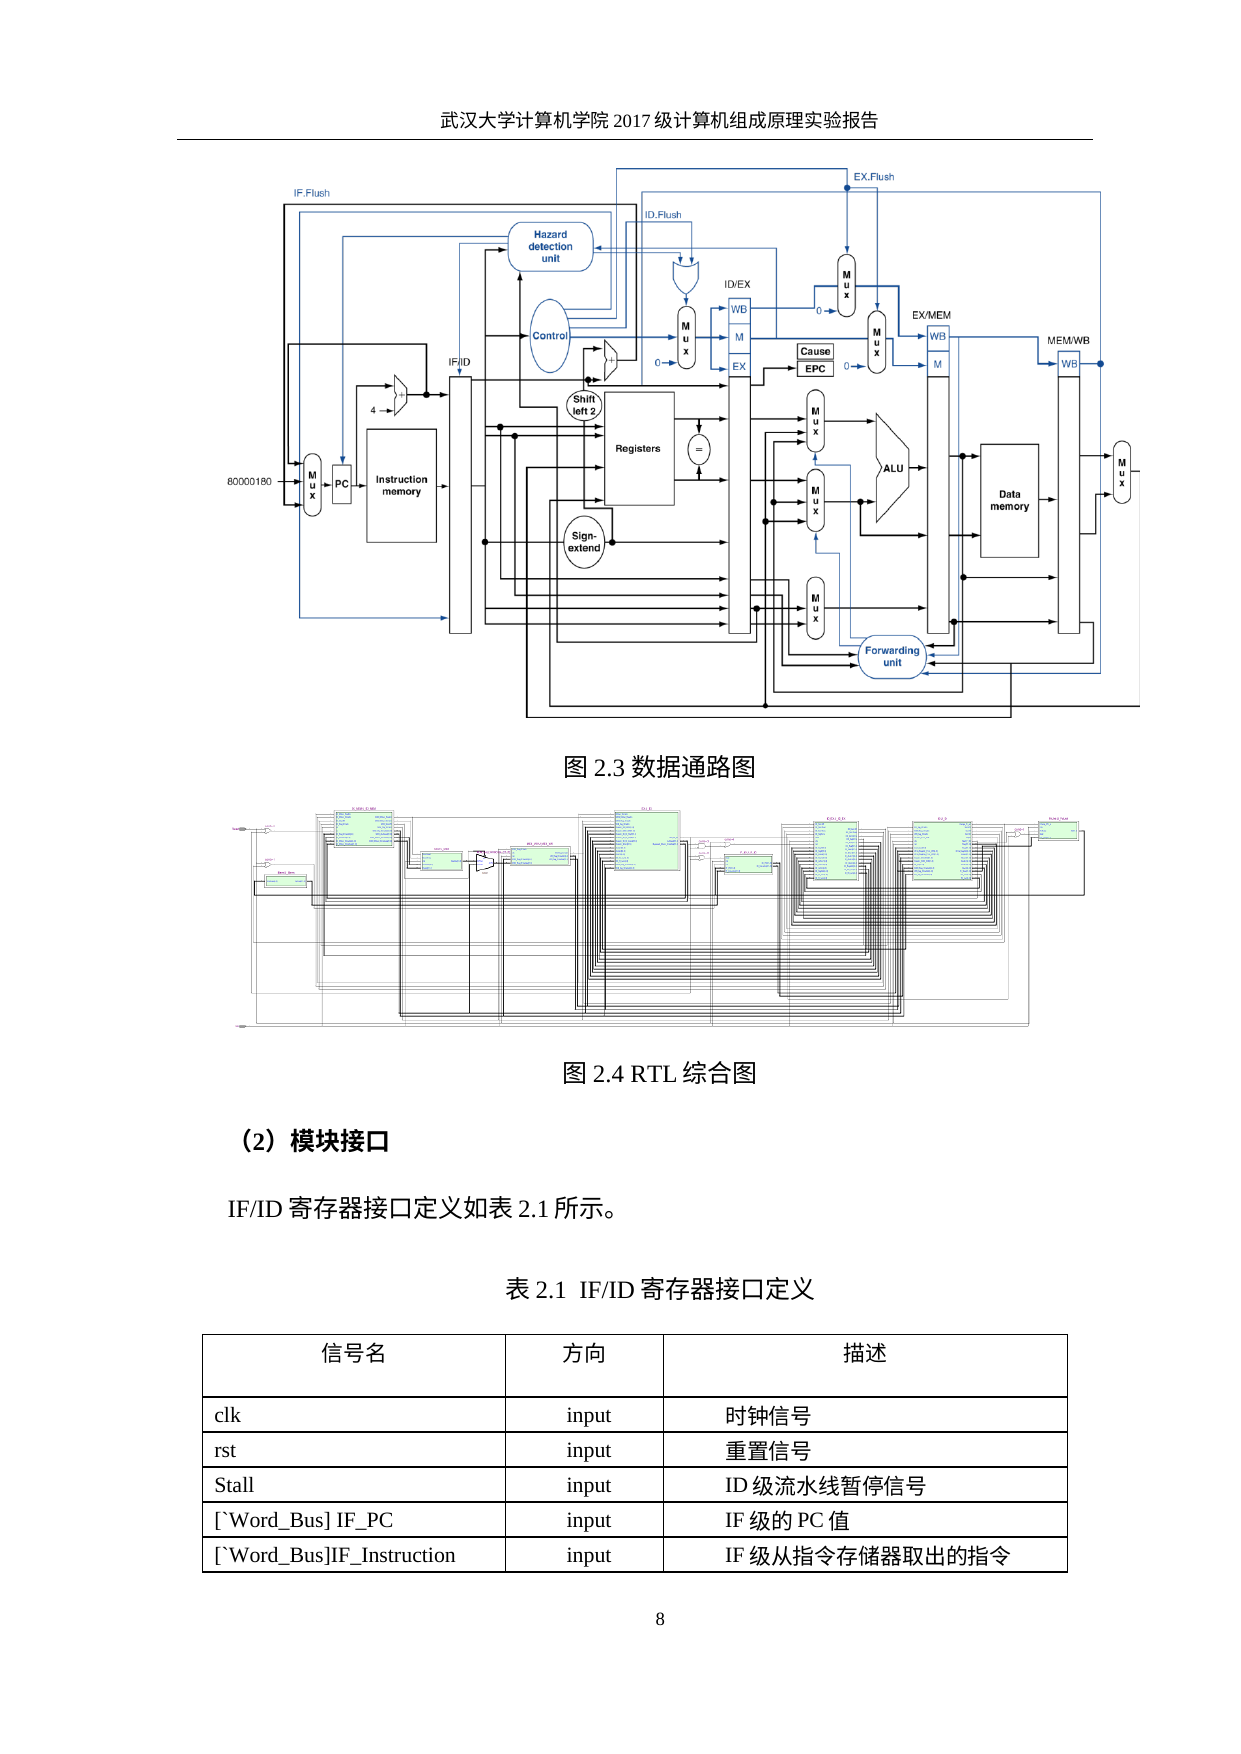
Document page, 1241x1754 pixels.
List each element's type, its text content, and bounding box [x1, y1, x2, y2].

text 表2.1 IF/ID寄存器接口定义 [177, 1253, 1093, 1321]
table_header 方向 [506, 1335, 663, 1396]
table_cell input [506, 1433, 663, 1466]
table_cell rst [203, 1433, 505, 1466]
table_cell input [506, 1398, 663, 1431]
table_cell clk [203, 1398, 505, 1431]
table_header 信号名 [203, 1335, 505, 1396]
text 图2.3 数据通路图 [177, 732, 1093, 799]
picture [227, 806, 1092, 1031]
table_cell 时钟信号 [664, 1398, 1067, 1431]
text 图2.4 RTL综合图 [177, 1037, 1093, 1105]
table_cell Stall [203, 1468, 505, 1501]
table_cell 重置信号 [664, 1433, 1067, 1466]
text IF/ID寄存器接口定义如表2.1所示。 [177, 1173, 1093, 1241]
picture [227, 168, 1140, 718]
table_cell IF级的PC值 [664, 1503, 1067, 1536]
table_cell input [506, 1468, 663, 1501]
table_cell [`Word_Bus]IF_Instruction [203, 1538, 505, 1571]
table_cell [`Word_Bus] IF_PC [203, 1503, 505, 1536]
table_cell input [506, 1503, 663, 1536]
text （2）模块接口 [177, 1105, 1093, 1173]
table_cell input [506, 1538, 663, 1571]
table_cell IF级从指令存储器取出的指令 [664, 1538, 1067, 1571]
table_header 描述 [664, 1335, 1067, 1396]
table_cell ID级流水线暂停信号 [664, 1468, 1067, 1501]
